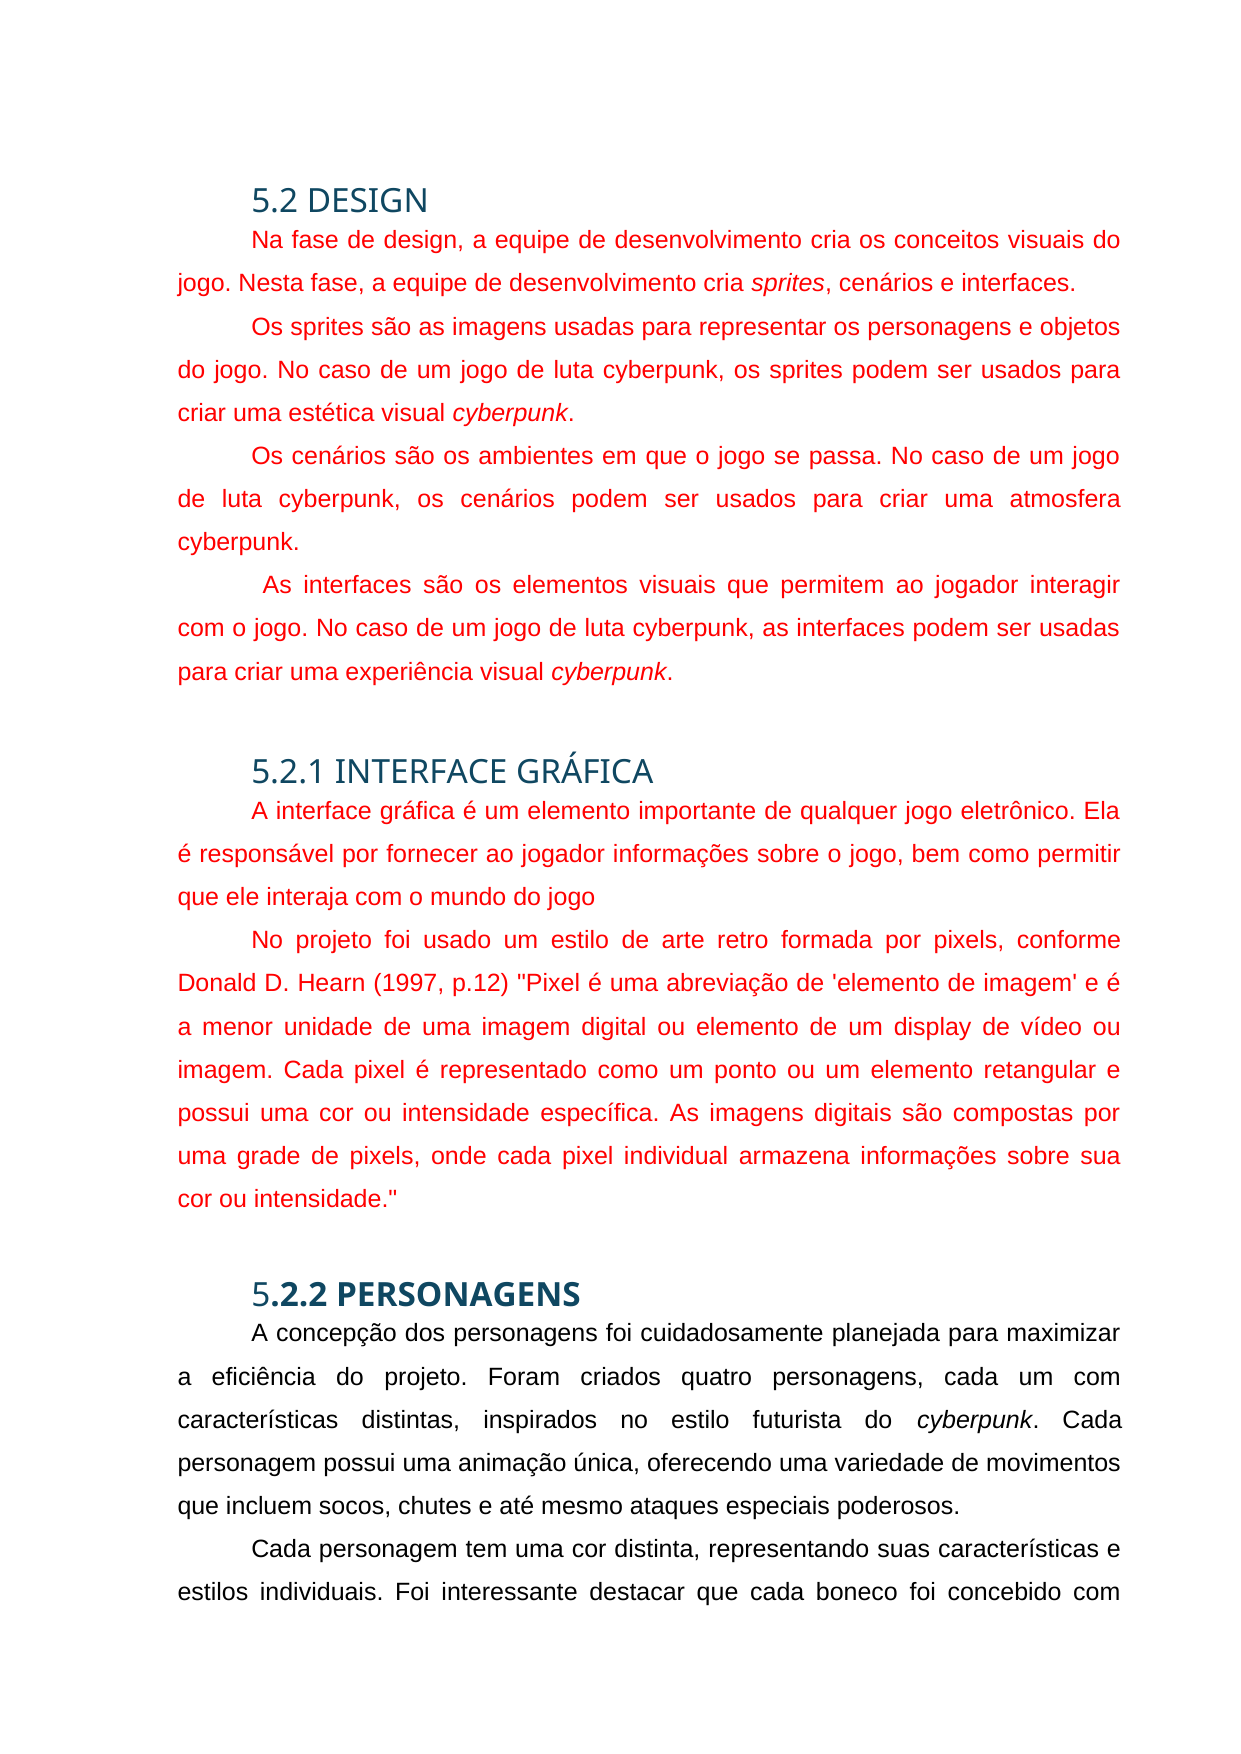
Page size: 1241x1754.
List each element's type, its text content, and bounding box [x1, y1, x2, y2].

subtitle 5.2.2 PERSONAGENS [177, 1270, 1122, 1316]
text A concepção dos personagens foi cuidadosamente planejada para maximizar a eficiência do projeto. Foram criados quatro personagens, cada um com características distintas, inspirados no estilo futurista do cyberpunk. Cada personagem possui uma animação única, oferecendo uma variedade de movimentos que incluem socos, chutes e até mesmo ataques especiais poderosos. [177, 1318, 1122, 1520]
text Os sprites são as imagens usadas para representar os personagens e objetos do jogo. No caso de um jogo de luta cyberpunk, os sprites podem ser usados para criar uma estética visual cyberpunk. [177, 312, 1122, 427]
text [177, 1534, 1122, 1606]
text As interfaces são os elementos visuais que permitem ao jogador interagir com o jogo. No caso de um jogo de luta cyberpunk, as interfaces podem ser usadas para criar uma experiência visual cyberpunk. [177, 570, 1122, 685]
subtitle 5.2 DESIGN [177, 177, 1122, 223]
text No projeto foi usado um estilo de arte retro formada por pixels, conforme Donald D. Hearn (1997, p.12) "Pixel é uma abreviação de 'elemento de imagem' e é a menor unidade de uma imagem digital ou elemento de um display de vídeo ou imagem. Cada pixel é representado como um ponto ou um elemento retangular e possui uma cor ou intensidade específica. As imagens digitais são compostas por uma grade de pixels, onde cada pixel individual armazena informações sobre sua cor ou intensidade." [177, 925, 1122, 1213]
text Na fase de design, a equipe de desenvolvimento cria os conceitos visuais do jogo. Nesta fase, a equipe de desenvolvimento cria sprites, cenários e interfaces. [177, 225, 1122, 297]
text Os cenários são os ambientes em que o jogo se passa. No caso de um jogo de luta cyberpunk, os cenários podem ser usados para criar uma atmosfera cyberpunk. [177, 441, 1122, 556]
text A interface gráfica é um elemento importante de qualquer jogo eletrônico. Ela é responsável por fornecer ao jogador informações sobre o jogo, bem como permitir que ele interaja com o mundo do jogo [177, 796, 1122, 911]
subtitle 5.2.1 INTERFACE GRÁFICA [177, 748, 1122, 793]
